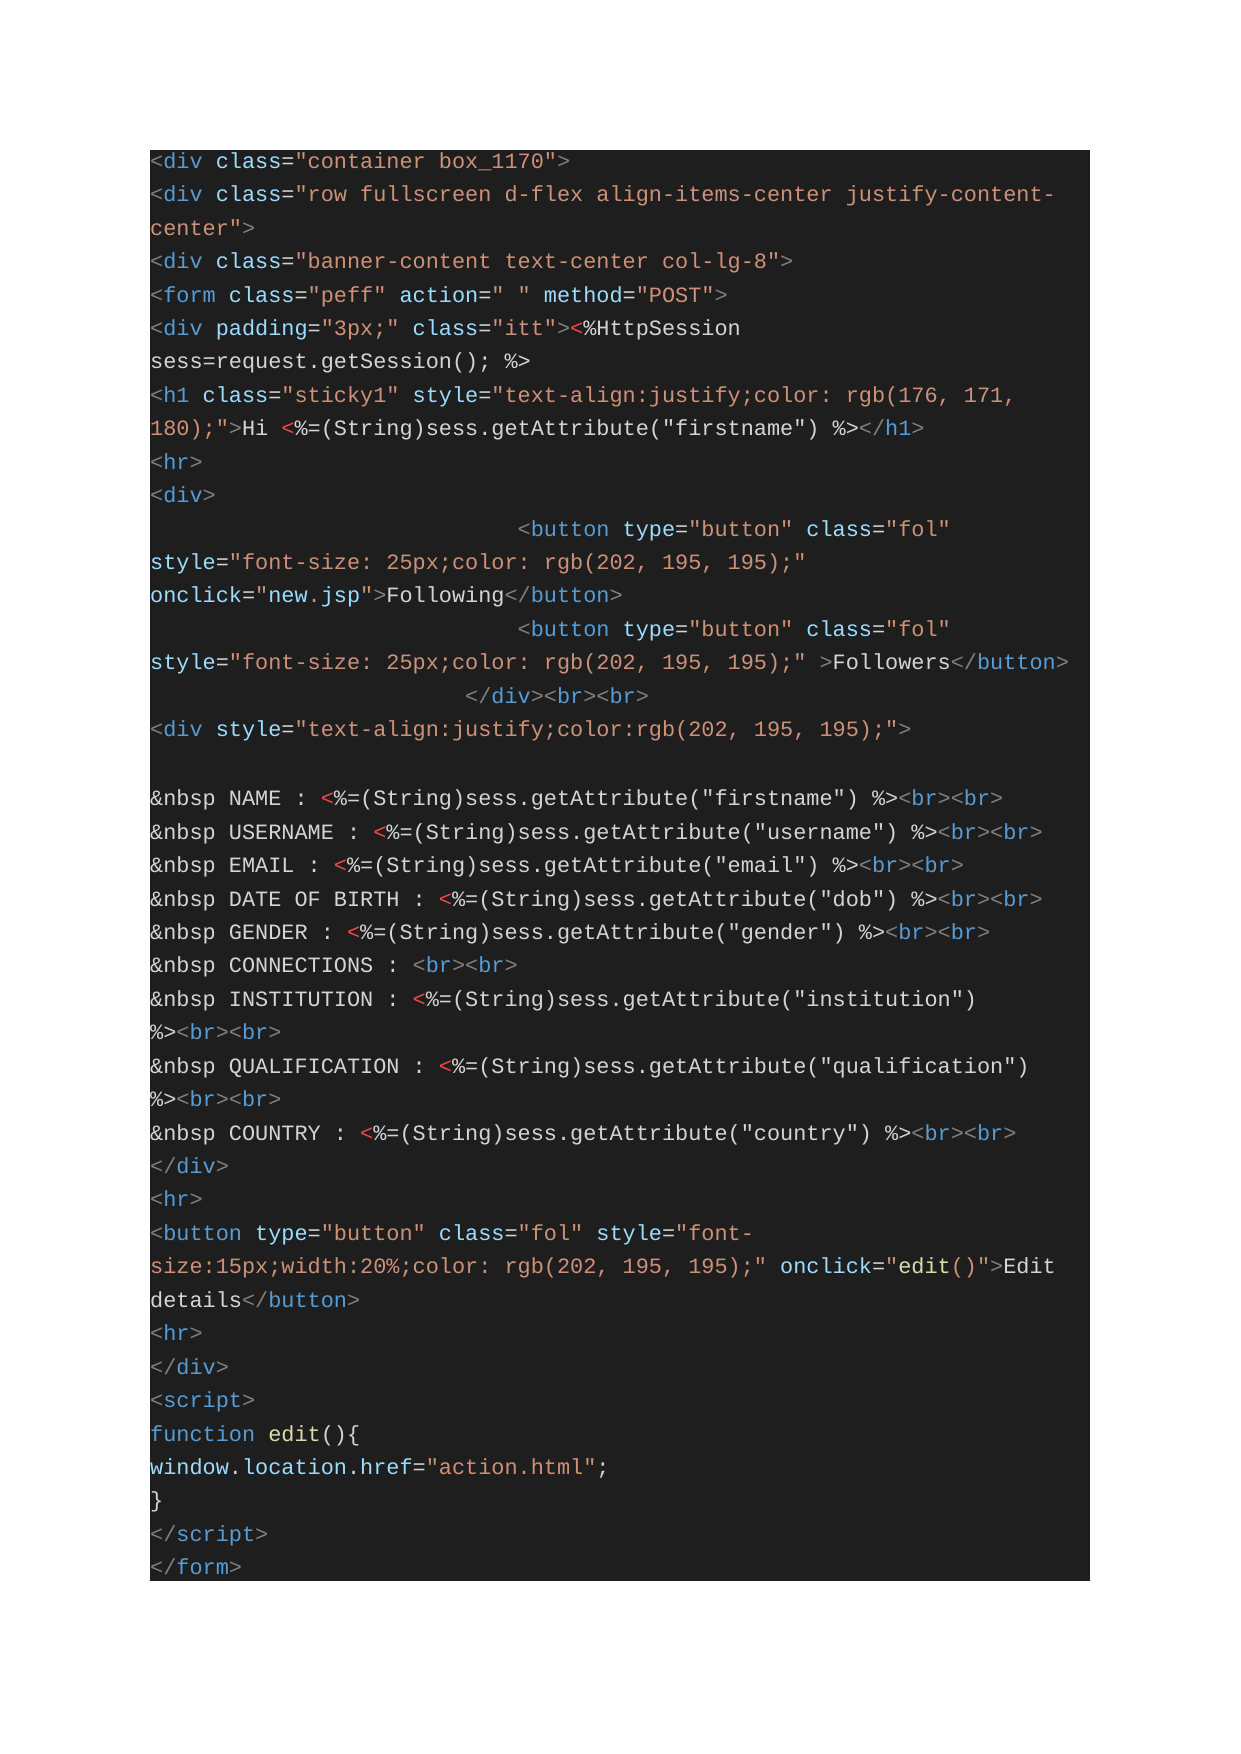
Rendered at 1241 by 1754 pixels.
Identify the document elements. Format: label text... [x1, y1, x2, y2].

text } [150, 1489, 1090, 1514]
text &nbsp USERNAME : <%=(String)sess.getAttribute("username") %><br><br> [150, 821, 1090, 846]
text function edit(){ [150, 1423, 1090, 1447]
text <hr> [150, 1322, 1090, 1347]
text <hr> [150, 1189, 1090, 1213]
text <div class="banner-content text-center col-lg-8"> [150, 250, 1090, 275]
text window.location.href="action.html"; [150, 1456, 1090, 1481]
text <div> [150, 484, 1090, 509]
text </div><br><br> [150, 685, 1090, 710]
text <button type="button" class="fol" style="font-size: 25px;color: rgb(202, 195, 195);" >Followers</button> [150, 618, 1090, 676]
text &nbsp COUNTRY : <%=(String)sess.getAttribute("country") %><br><br> [150, 1122, 1090, 1147]
text </form> [150, 1556, 1090, 1581]
text <form class="peff" action=" " method="POST"> [150, 284, 1090, 308]
text &nbsp NAME : <%=(String)sess.getAttribute("firstname") %><br><br> [150, 787, 1090, 812]
text &nbsp GENDER : <%=(String)sess.getAttribute("gender") %><br><br> [150, 921, 1090, 946]
text &nbsp EMAIL : <%=(String)sess.getAttribute("email") %><br><br> [150, 854, 1090, 879]
text &nbsp CONNECTIONS : <br><br> [150, 954, 1090, 979]
text <script> [150, 1389, 1090, 1414]
text <hr> [150, 451, 1090, 476]
text <button type="button" class="fol" style="font-size: 25px;color: rgb(202, 195, 195);" onclick="new.jsp">Following</button> [150, 518, 1090, 609]
text &nbsp QUALIFICATION : <%=(String)sess.getAttribute("qualification") %><br><br> [150, 1055, 1090, 1113]
text <div class="container box_1170"> [150, 150, 1090, 175]
text </script> [150, 1523, 1090, 1548]
text </div> [150, 1155, 1090, 1180]
text <div style="text-align:justify;color:rgb(202, 195, 195);"> [150, 718, 1090, 743]
text &nbsp DATE OF BIRTH : <%=(String)sess.getAttribute("dob") %><br><br> [150, 888, 1090, 912]
text <button type="button" class="fol" style="font-size:15px;width:20%;color: rgb(202, 195, 195);" onclick="edit()">Edit details</button> [150, 1222, 1090, 1314]
text <div class="row fullscreen d-flex align-items-center justify-content-center"> [150, 183, 1090, 242]
text &nbsp INSTITUTION : <%=(String)sess.getAttribute("institution") %><br><br> [150, 988, 1090, 1046]
text </div> [150, 1356, 1090, 1381]
text <div padding="3px;" class="itt"><%HttpSession sess=request.getSession(); %> [150, 317, 1090, 375]
text <h1 class="sticky1" style="text-align:justify;color: rgb(176, 171, 180);">Hi <%=(String)sess.getAttribute("firstname") %></h1> [150, 384, 1090, 442]
